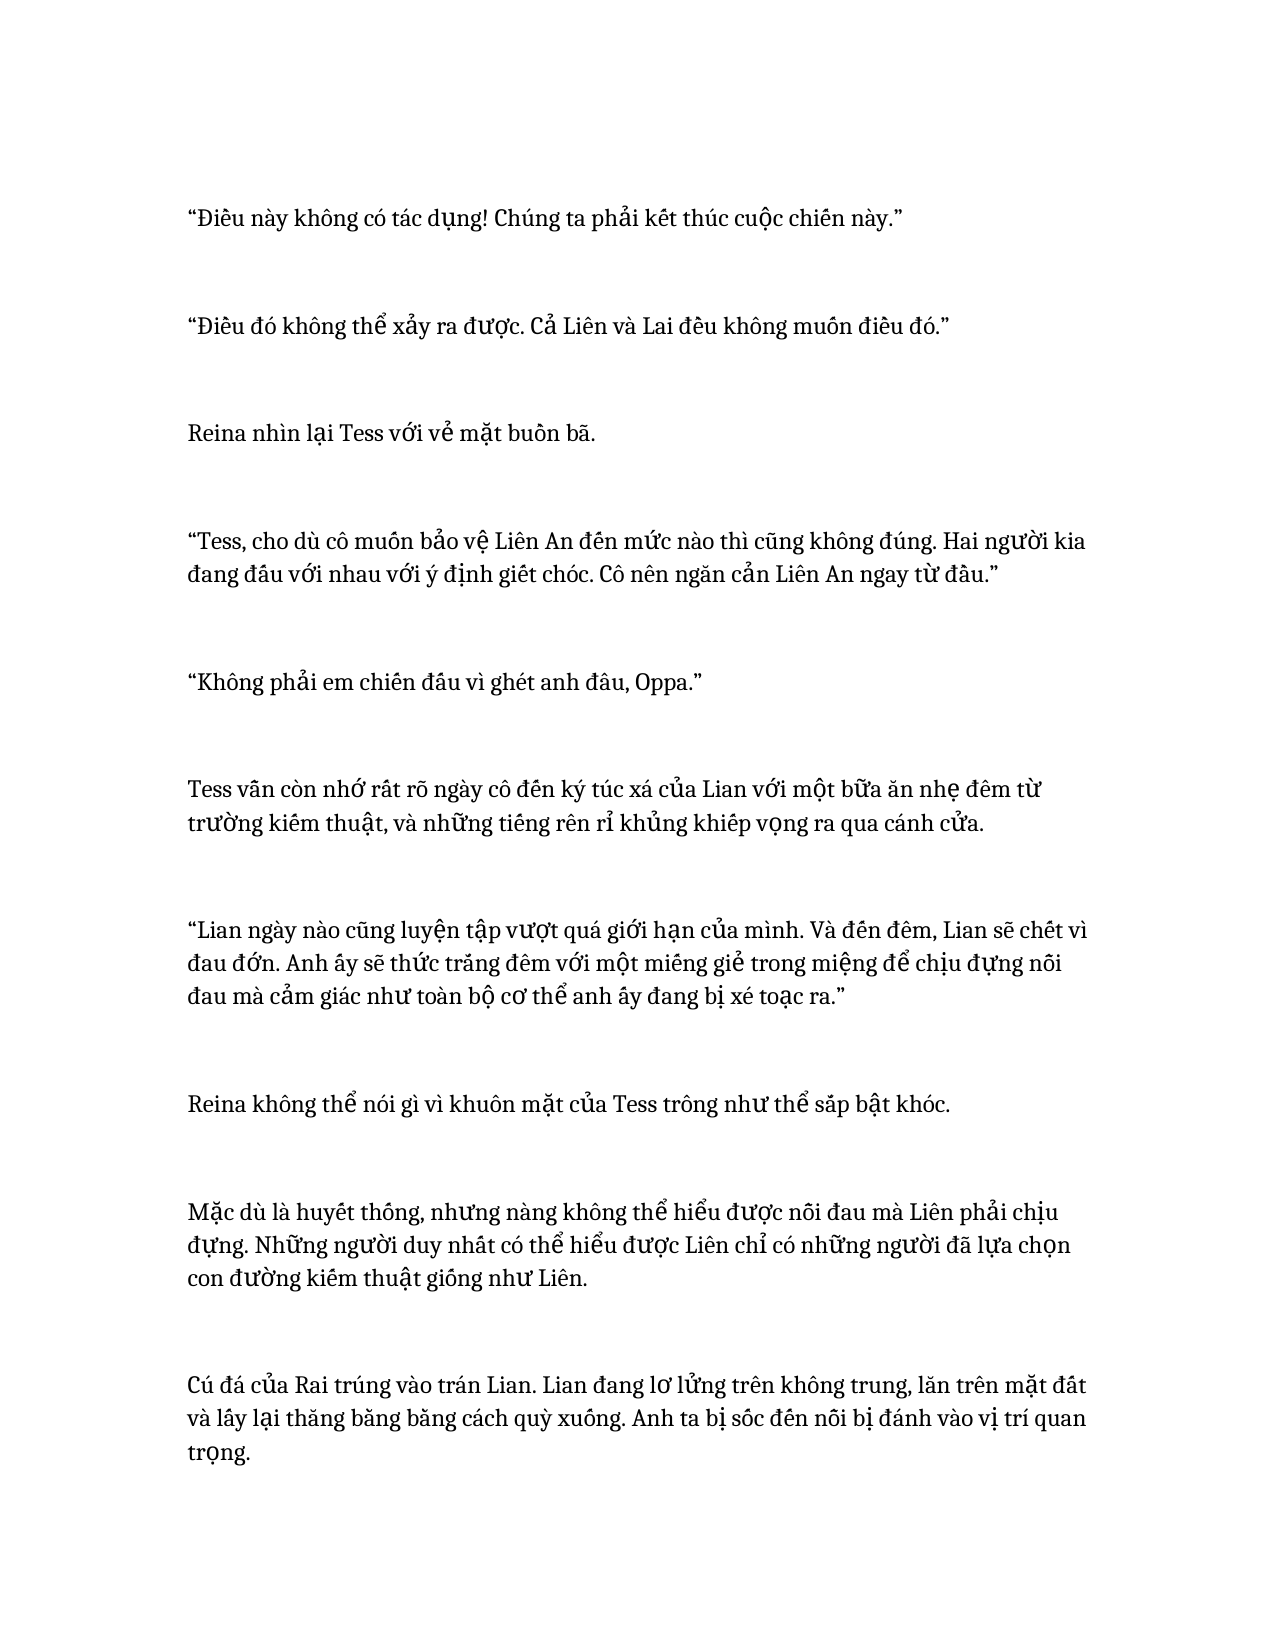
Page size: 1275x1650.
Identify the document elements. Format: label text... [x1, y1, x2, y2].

text Reina không thể nói gì vì khuôn mặt của Tess trông như thể sắp bật khóc. [187, 1090, 1087, 1119]
text “Điều này không có tác dụng! Chúng ta phải kết thúc cuộc chiến này.” [187, 204, 1087, 233]
text “Điều đó không thể xảy ra được. Cả Liên và Lai đều không muốn điều đó.” [187, 312, 1087, 340]
text Reina nhìn lại Tess với vẻ mặt buồn bã. [187, 419, 1087, 448]
text Cú đá của Rai trúng vào trán Lian. Lian đang lơ lửng trên không trung, lăn trên mặt đất và lấy lại thăng bằng bằng cách quỳ xuống. Anh ta bị sốc đến nỗi bị đánh vào vị trí quan trọng. [187, 1371, 1087, 1466]
text “Không phải em chiến đấu vì ghét anh đâu, Oppa.” [187, 668, 1087, 696]
text “Lian ngày nào cũng luyện tập vượt quá giới hạn của mình. Và đến đêm, Lian sẽ chết vì đau đớn. Anh ấy sẽ thức trắng đêm với một miếng giẻ trong miệng để chịu đựng nỗi đau mà cảm giác như toàn bộ cơ thể anh ấy đang bị xé toạc ra.” [187, 916, 1087, 1011]
text Tess vẫn còn nhớ rất rõ ngày cô đến ký túc xá của Lian với một bữa ăn nhẹ đêm từ trường kiếm thuật, và những tiếng rên rỉ khủng khiếp vọng ra qua cánh cửa. [187, 775, 1087, 837]
text Mặc dù là huyết thống, nhưng nàng không thể hiểu được nỗi đau mà Liên phải chịu đựng. Những người duy nhất có thể hiểu được Liên chỉ có những người đã lựa chọn con đường kiếm thuật giống như Liên. [187, 1198, 1087, 1292]
text “Tess, cho dù cô muốn bảo vệ Liên An đến mức nào thì cũng không đúng. Hai người kia đang đấu với nhau với ý định giết chóc. Cô nên ngăn cản Liên An ngay từ đầu.” [187, 527, 1087, 589]
